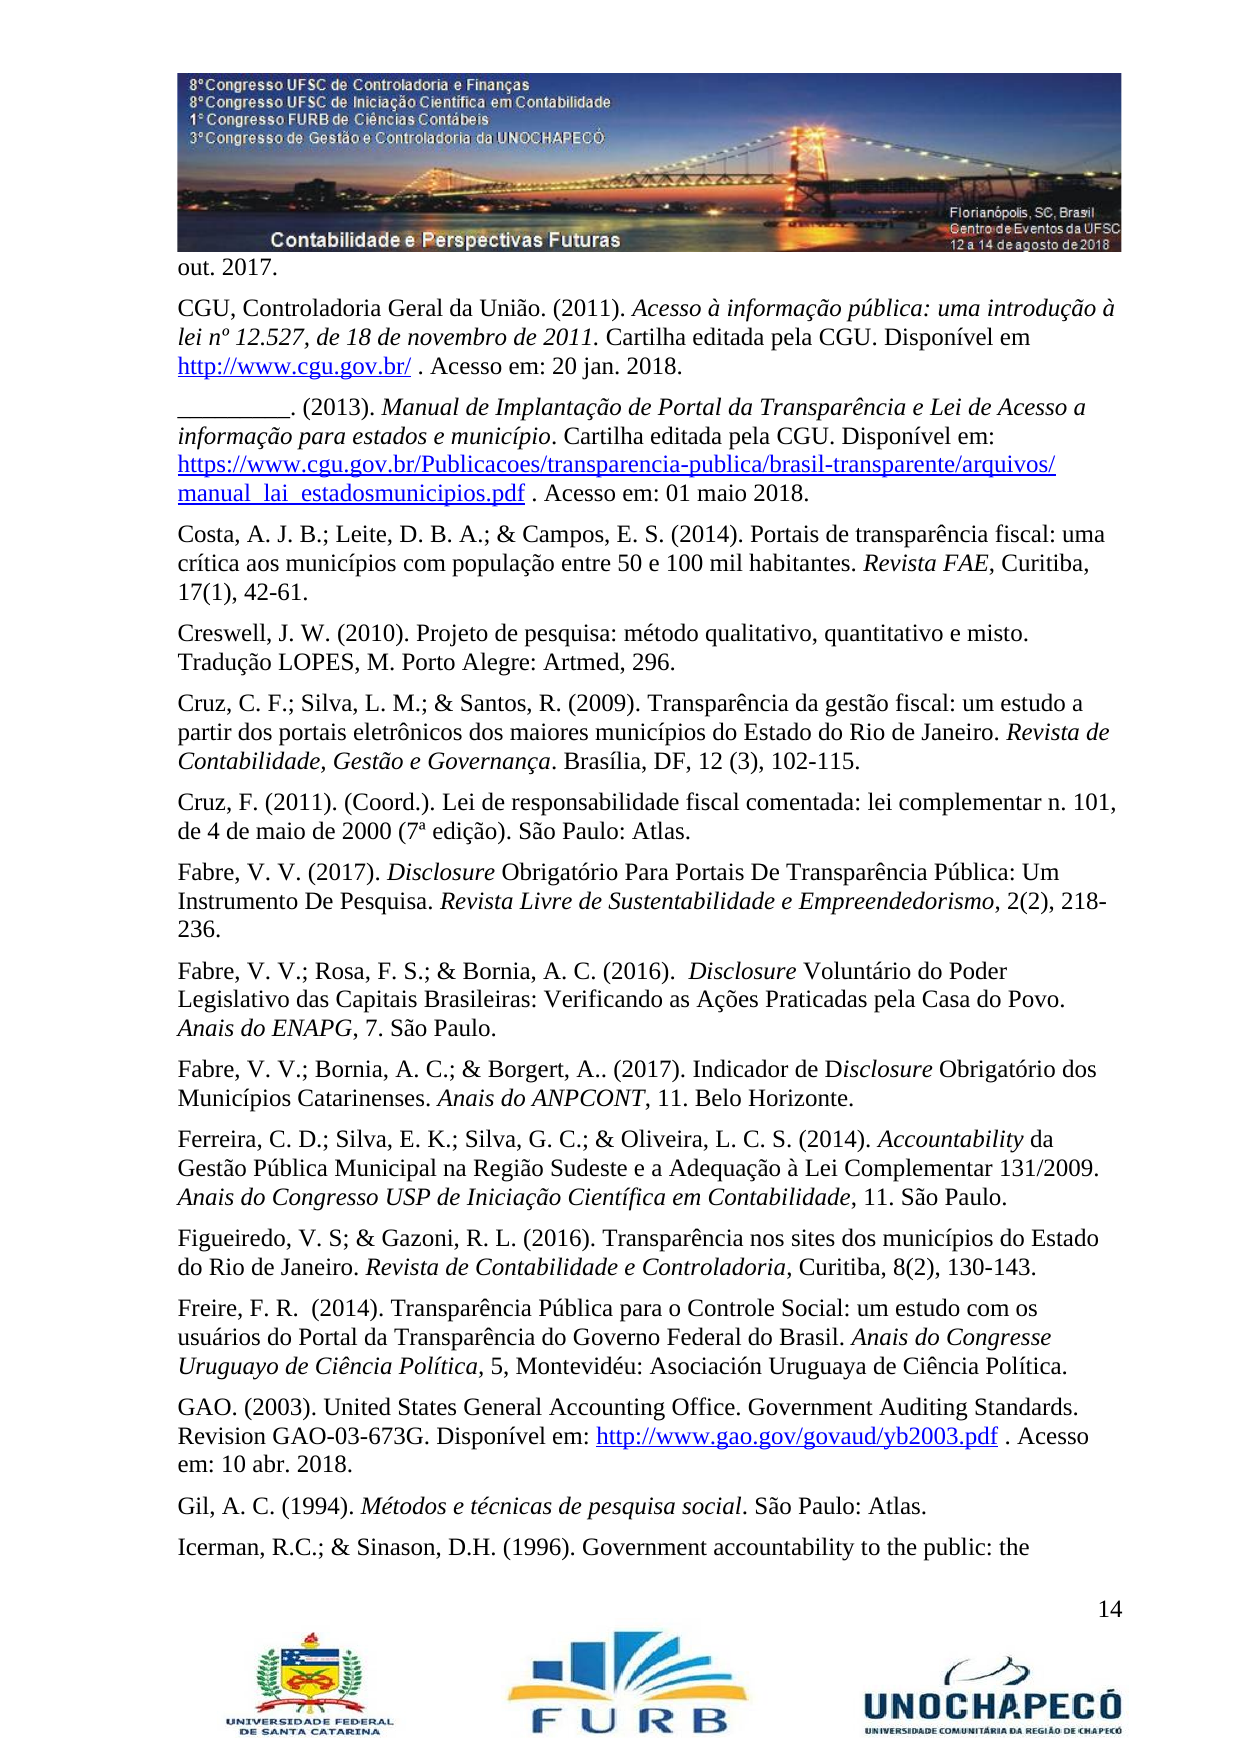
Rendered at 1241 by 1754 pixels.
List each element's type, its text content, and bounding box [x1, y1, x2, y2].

text Fabre, V. V.; Bornia, A. C.; & Borgert, A.. (2017). Indicador de Disclosure Obrigatório dos Municípios Catarinenses. Anais do ANPCONT, 11. Belo Horizonte. [177, 1054, 1122, 1112]
text Cruz, C. F.; Silva, L. M.; & Santos, R. (2009). Transparência da gestão fiscal: um estudo a partir dos portais eletrônicos dos maiores municípios do Estado do Rio de Janeiro. Revista de Contabilidade, Gestão e Governança. Brasília, DF, 12 (3), 102-115. [177, 688, 1122, 774]
text _________. (2013). Manual de Implantação de Portal da Transparência e Lei de Acesso a informação para estados e município. Cartilha editada pela CGU. Disponível em: https://www.cgu.gov.br/Publicacoes/transparencia-publica/brasil-transparente/arquivos/manual_lai_estadosmunicipios.pdf . Acesso em: 01 maio 2018. [177, 392, 1122, 507]
text Creswell, J. W. (2010). Projeto de pesquisa: método qualitativo, quantitativo e misto. Tradução LOPES, M. Porto Alegre: Artmed, 296. [177, 618, 1122, 676]
text Costa, A. J. B.; Leite, D. B. A.; & Campos, E. S. (2014). Portais de transparência fiscal: uma crítica aos municípios com população entre 50 e 100 mil habitantes. Revista FAE, Curitiba, 17(1), 42-61. [177, 519, 1122, 606]
picture [216, 1618, 1130, 1738]
text Ferreira, C. D.; Silva, E. K.; Silva, G. C.; & Oliveira, L. C. S. (2014). Accountability da Gestão Pública Municipal na Região Sudeste e a Adequação à Lei Complementar 131/2009. Anais do Congresso USP de Iniciação Científica em Contabilidade, 11. São Paulo. [177, 1124, 1122, 1211]
picture [177, 73, 1122, 252]
text Freire, F. R. (2014). Transparência Pública para o Controle Social: um estudo com os usuários do Portal da Transparência do Governo Federal do Brasil. Anais do Congresse Uruguayo de Ciência Política, 5, Montevidéu: Asociación Uruguaya de Ciência Política. [177, 1293, 1122, 1379]
text CGU, Controladoria Geral da União. (2011). Acesso à informação pública: uma introdução à lei nº 12.527, de 18 de novembro de 2011. Cartilha editada pela CGU. Disponível em http://www.cgu.gov.br/ . Acesso em: 20 jan. 2018. [177, 293, 1122, 379]
text Gil, A. C. (1994). Métodos e técnicas de pesquisa social. São Paulo: Atlas. [177, 1491, 1122, 1519]
text Cruz, F. (2011). (Coord.). Lei de responsabilidade fiscal comentada: lei complementar n. 101, de 4 de maio de 2000 (7ª edição). São Paulo: Atlas. [177, 787, 1122, 844]
text Figueiredo, V. S; & Gazoni, R. L. (2016). Transparência nos sites dos municípios do Estado do Rio de Janeiro. Revista de Contabilidade e Controladoria, Curitiba, 8(2), 130-143. [177, 1223, 1122, 1281]
text Fabre, V. V. (2017). Disclosure Obrigatório Para Portais De Transparência Pública: Um Instrumento De Pesquisa. Revista Livre de Sustentabilidade e Empreendedorismo, 2(2), 218-236. [177, 857, 1122, 943]
text GAO. (2003). United States General Accounting Office. Government Auditing Standards. Revision GAO-03-673G. Disponível em: http://www.gao.gov/govaud/yb2003.pdf . Acesso em: 10 abr. 2018. [177, 1392, 1122, 1478]
text Fabre, V. V.; Rosa, F. S.; & Bornia, A. C. (2016). Disclosure Voluntário do Poder Legislativo das Capitais Brasileiras: Verificando as Ações Praticadas pela Casa do Povo. Anais do ENAPG, 7. São Paulo. [177, 956, 1122, 1042]
